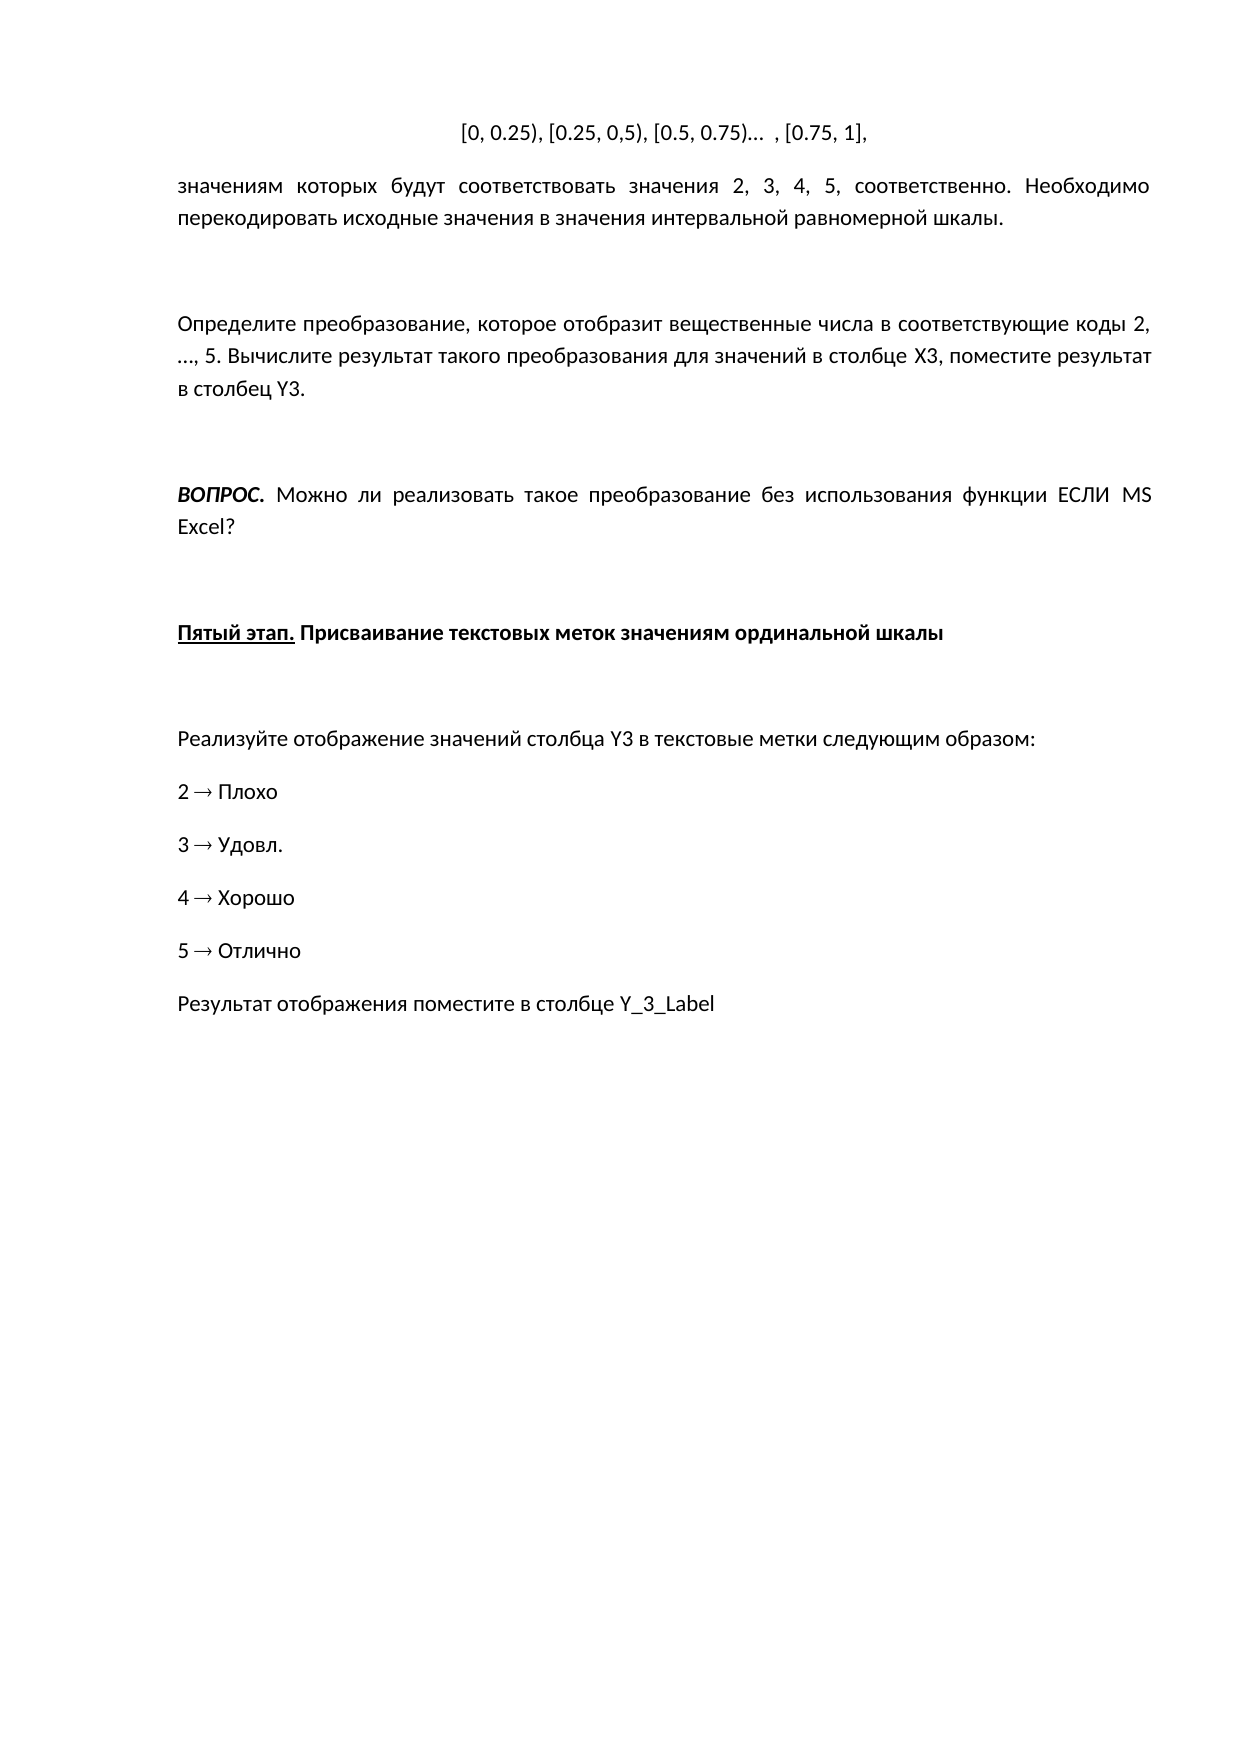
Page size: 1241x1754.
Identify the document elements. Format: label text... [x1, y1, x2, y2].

text 4 Хорошо [177, 883, 1152, 911]
text 5 Отлично [177, 936, 1152, 964]
text Пятый этап. Присваивание текстовых меток значениям ординальной шкалы [177, 618, 1152, 646]
text [0, 0.25), [0.25, 0,5), [0.5, 0.75)… , [0.75, 1], [177, 118, 1152, 146]
text значениям которых будут соответствовать значения 2, 3, 4, 5, соответственно. Необходимо перекодировать исходные значения в значения интервальной равномерной шкалы. [177, 171, 1152, 231]
text Результат отображения поместите в столбце Y_3_Label [177, 989, 1152, 1017]
text 3 Удовл. [177, 830, 1152, 858]
text Реализуйте отображение значений столбца Y3 в текстовые метки следующим образом: [177, 724, 1152, 752]
text ВОПРОС. Можно ли реализовать такое преобразование без использования функции ЕСЛИ MS Excel? [177, 480, 1152, 540]
text Определите преобразование, которое отобразит вещественные числа в соответствующие коды 2, …, 5. Вычислите результат такого преобразования для значений в столбце X3, поместите результат в столбец Y3. [177, 309, 1152, 402]
text 2 Плохо [177, 777, 1152, 805]
